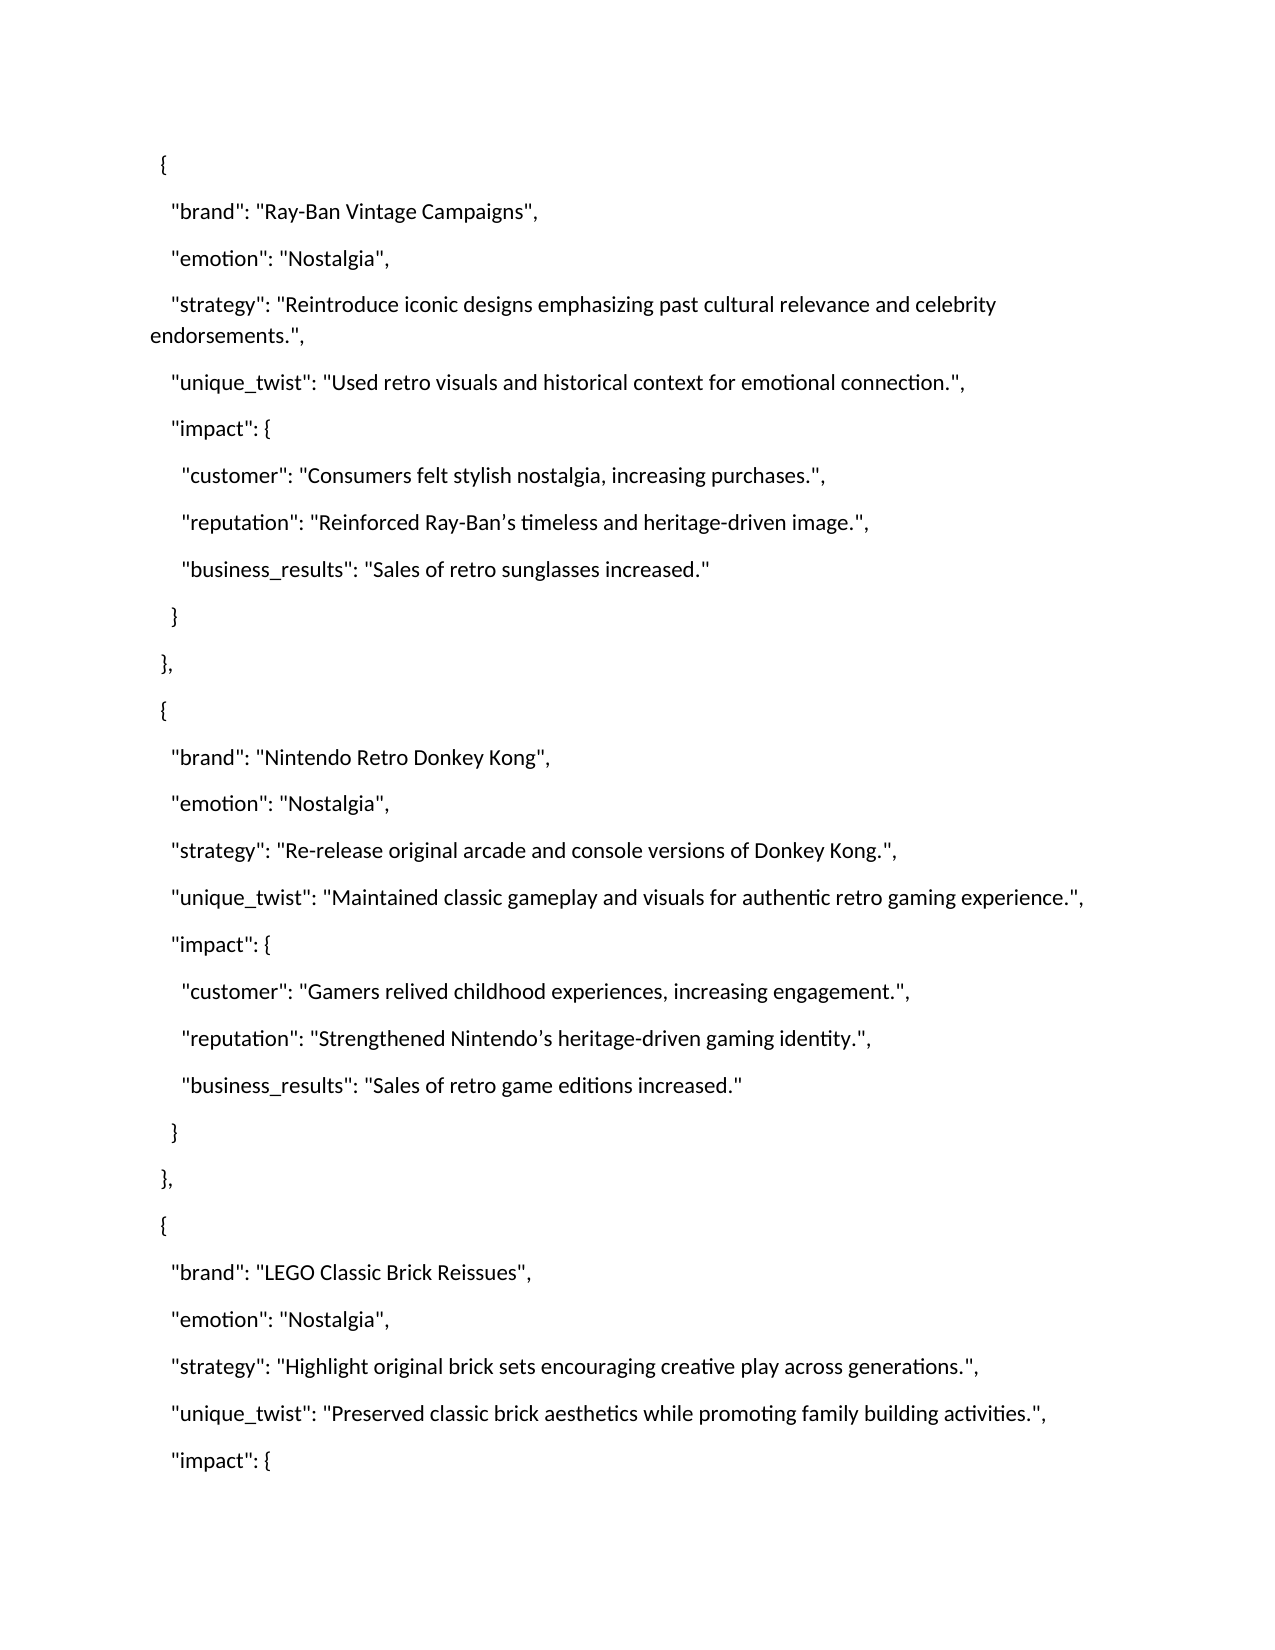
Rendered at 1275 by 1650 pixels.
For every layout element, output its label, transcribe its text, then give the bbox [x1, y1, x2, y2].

text "impact": { [150, 414, 1125, 443]
text "business_results": "Sales of retro game editions increased." [150, 1071, 1125, 1099]
text "brand": "Ray-Ban Vintage Campaigns", [150, 197, 1125, 225]
text }, [150, 1164, 1125, 1193]
text "reputation": "Strengthened Nintendo’s heritage-driven gaming identity.", [150, 1024, 1125, 1052]
text } [150, 1118, 1125, 1146]
text "strategy": "Reintroduce iconic designs emphasizing past cultural relevance and celebrity endorsements.", [150, 291, 1125, 349]
text "brand": "LEGO Classic Brick Reissues", [150, 1258, 1125, 1286]
text }, [150, 649, 1125, 677]
text "unique_twist": "Maintained classic gameplay and visuals for authentic retro gaming experience.", [150, 883, 1125, 911]
text "impact": { [150, 1446, 1125, 1474]
text "unique_twist": "Preserved classic brick aesthetics while promoting family building activities.", [150, 1399, 1125, 1427]
text "business_results": "Sales of retro sunglasses increased." [150, 555, 1125, 583]
text "strategy": "Re-release original arcade and console versions of Donkey Kong.", [150, 836, 1125, 864]
text "unique_twist": "Used retro visuals and historical context for emotional connection.", [150, 368, 1125, 396]
text "customer": "Gamers relived childhood experiences, increasing engagement.", [150, 977, 1125, 1005]
text { [150, 696, 1125, 724]
text "brand": "Nintendo Retro Donkey Kong", [150, 743, 1125, 771]
text { [150, 150, 1125, 178]
text "strategy": "Highlight original brick sets encouraging creative play across generations.", [150, 1352, 1125, 1380]
text "emotion": "Nostalgia", [150, 244, 1125, 272]
text "reputation": "Reinforced Ray-Ban’s timeless and heritage-driven image.", [150, 508, 1125, 536]
text "impact": { [150, 930, 1125, 958]
text "emotion": "Nostalgia", [150, 1305, 1125, 1333]
text { [150, 1211, 1125, 1239]
text "customer": "Consumers felt stylish nostalgia, increasing purchases.", [150, 461, 1125, 489]
text } [150, 602, 1125, 630]
text "emotion": "Nostalgia", [150, 789, 1125, 818]
